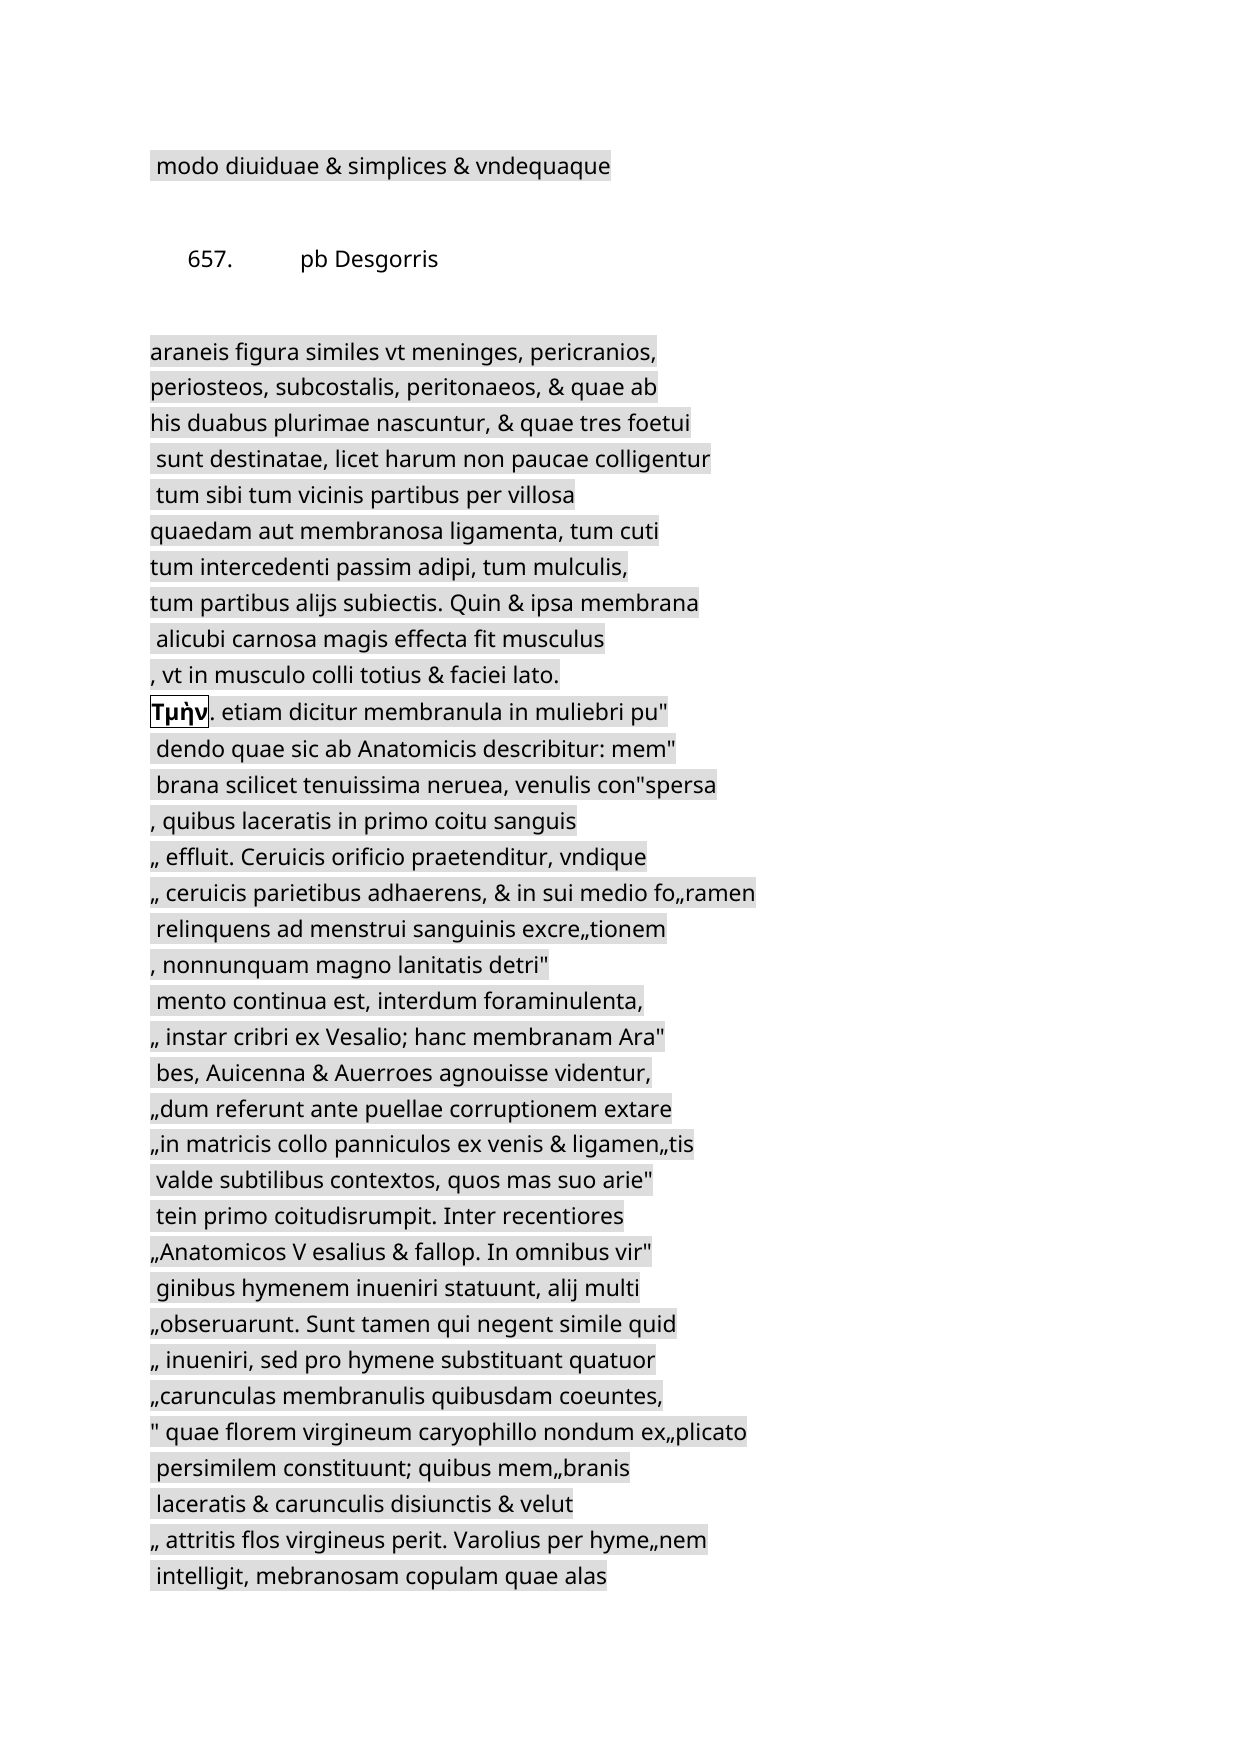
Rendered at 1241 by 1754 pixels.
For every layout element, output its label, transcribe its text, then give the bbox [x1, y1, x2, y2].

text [150, 299, 1090, 1591]
list pb Desgorris [187, 243, 1090, 274]
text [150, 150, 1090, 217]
